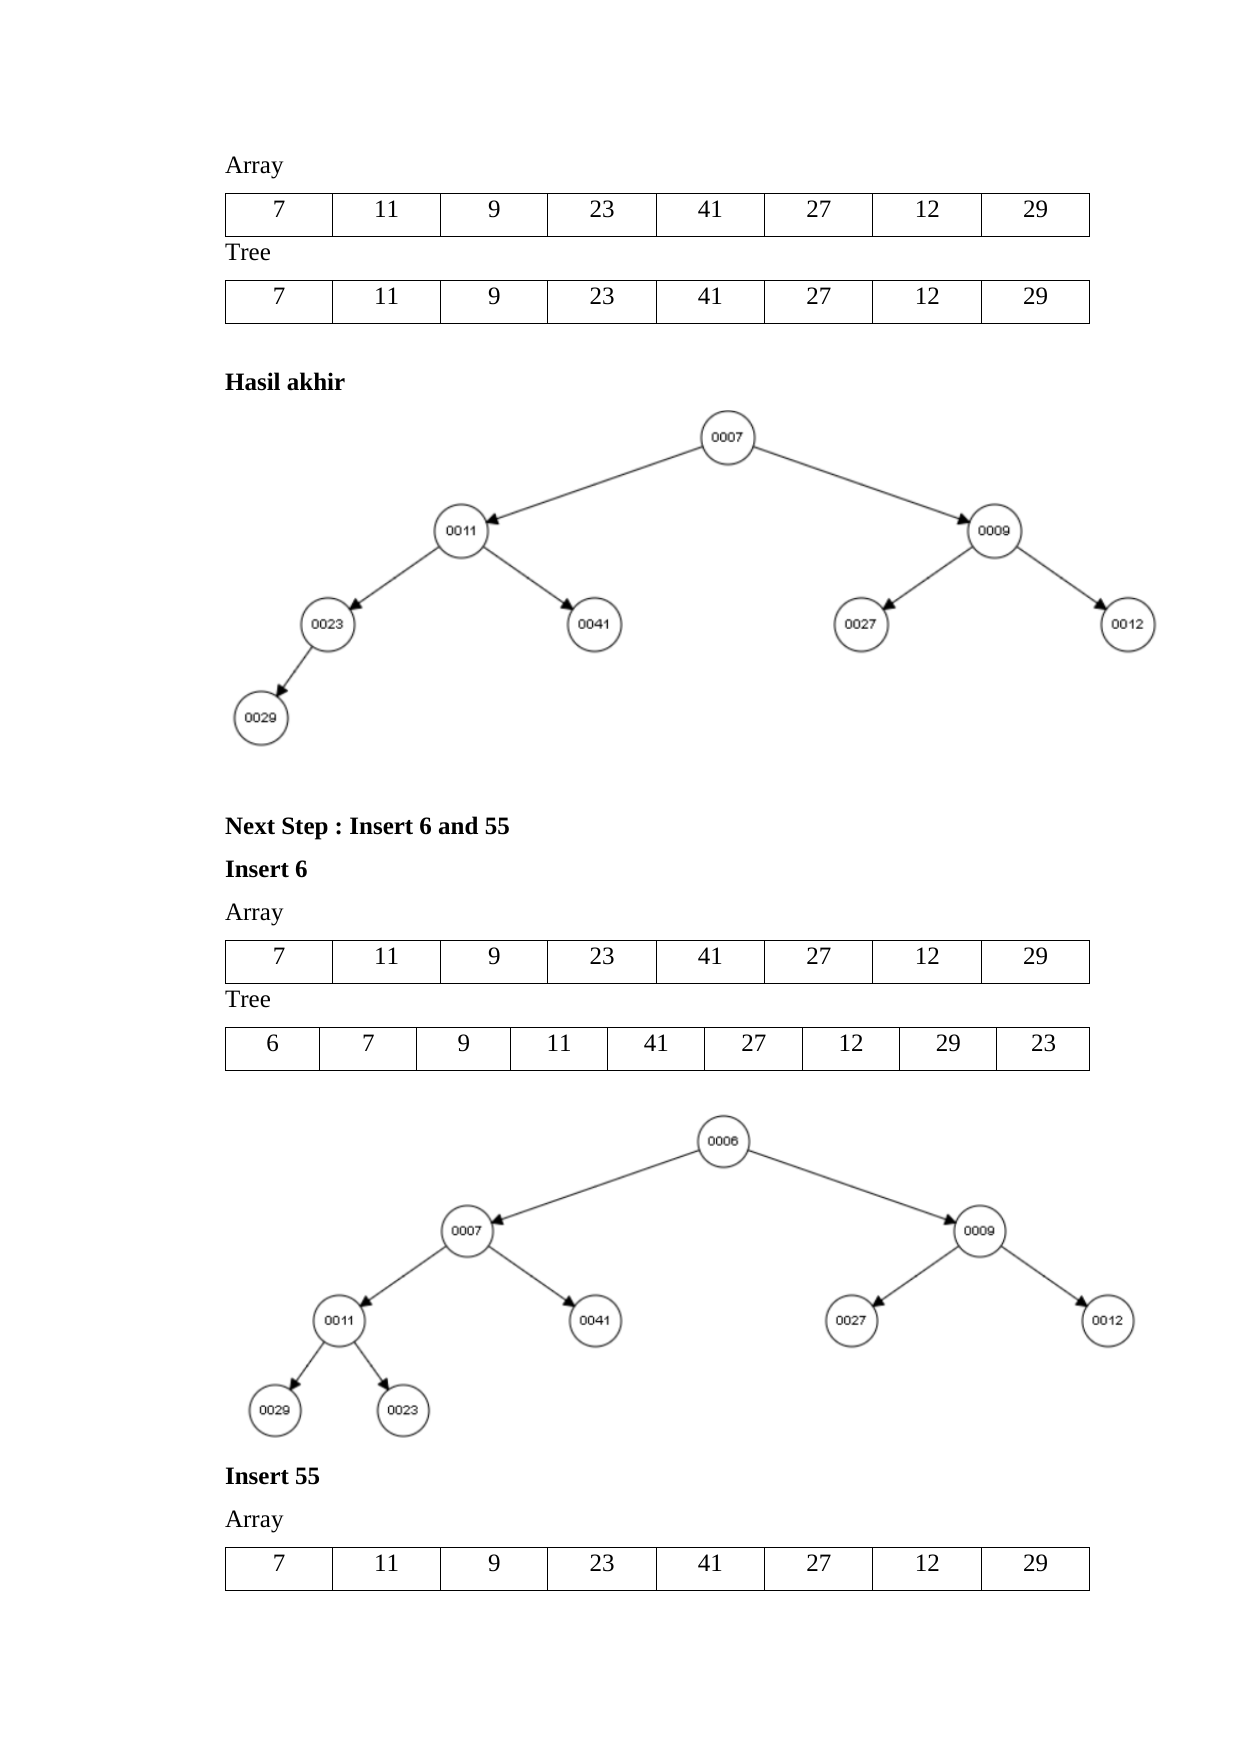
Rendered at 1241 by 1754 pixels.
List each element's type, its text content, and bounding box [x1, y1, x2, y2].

table_header 27 [705, 1028, 802, 1070]
text Tree [225, 237, 1090, 266]
table_header 41 [657, 281, 764, 323]
text Insert 55 [225, 1461, 1090, 1490]
text Next Step : Insert 6 and 55 [225, 811, 1090, 839]
table_header 23 [548, 194, 656, 236]
table_header 9 [417, 1028, 510, 1070]
text Tree [225, 984, 1090, 1013]
table_header 27 [765, 941, 872, 983]
table_header 6 [226, 1028, 319, 1070]
picture [225, 410, 1166, 754]
table_header 41 [657, 194, 764, 236]
table_header 12 [873, 194, 981, 236]
table_header 12 [873, 941, 981, 983]
table_header 23 [997, 1028, 1089, 1070]
table_header 7 [226, 281, 332, 323]
table_header 9 [441, 281, 547, 323]
table_header 7 [226, 941, 332, 983]
table_header 41 [657, 941, 764, 983]
table_header 11 [333, 1548, 440, 1590]
table_header 23 [548, 281, 656, 323]
table_header 9 [441, 1548, 547, 1590]
table_header 41 [608, 1028, 704, 1070]
table_header 23 [548, 941, 656, 983]
table_header 29 [982, 1548, 1089, 1590]
table_header 11 [333, 281, 440, 323]
table_header 12 [803, 1028, 899, 1070]
text Hasil akhir [225, 367, 1090, 396]
table_header 11 [511, 1028, 607, 1070]
table_header 41 [657, 1548, 764, 1590]
table_header 7 [320, 1028, 416, 1070]
table_header 29 [982, 281, 1089, 323]
table_header 29 [982, 194, 1089, 236]
table_header 11 [333, 194, 440, 236]
table_header 12 [873, 1548, 981, 1590]
table_header 27 [765, 1548, 872, 1590]
table_header 12 [873, 281, 981, 323]
table_header 23 [548, 1548, 656, 1590]
table_header 9 [441, 194, 547, 236]
table_header 7 [226, 1548, 332, 1590]
text Array [225, 1504, 1090, 1533]
text Array [225, 897, 1090, 926]
text Insert 6 [225, 854, 1090, 883]
table_header 29 [982, 941, 1089, 983]
table_header 7 [226, 194, 332, 236]
text Array [225, 150, 1090, 179]
table_header 27 [765, 281, 872, 323]
table_header 27 [765, 194, 872, 236]
table_header 11 [333, 941, 440, 983]
picture [225, 1114, 1166, 1447]
table_header 9 [441, 941, 547, 983]
table_header 29 [900, 1028, 996, 1070]
